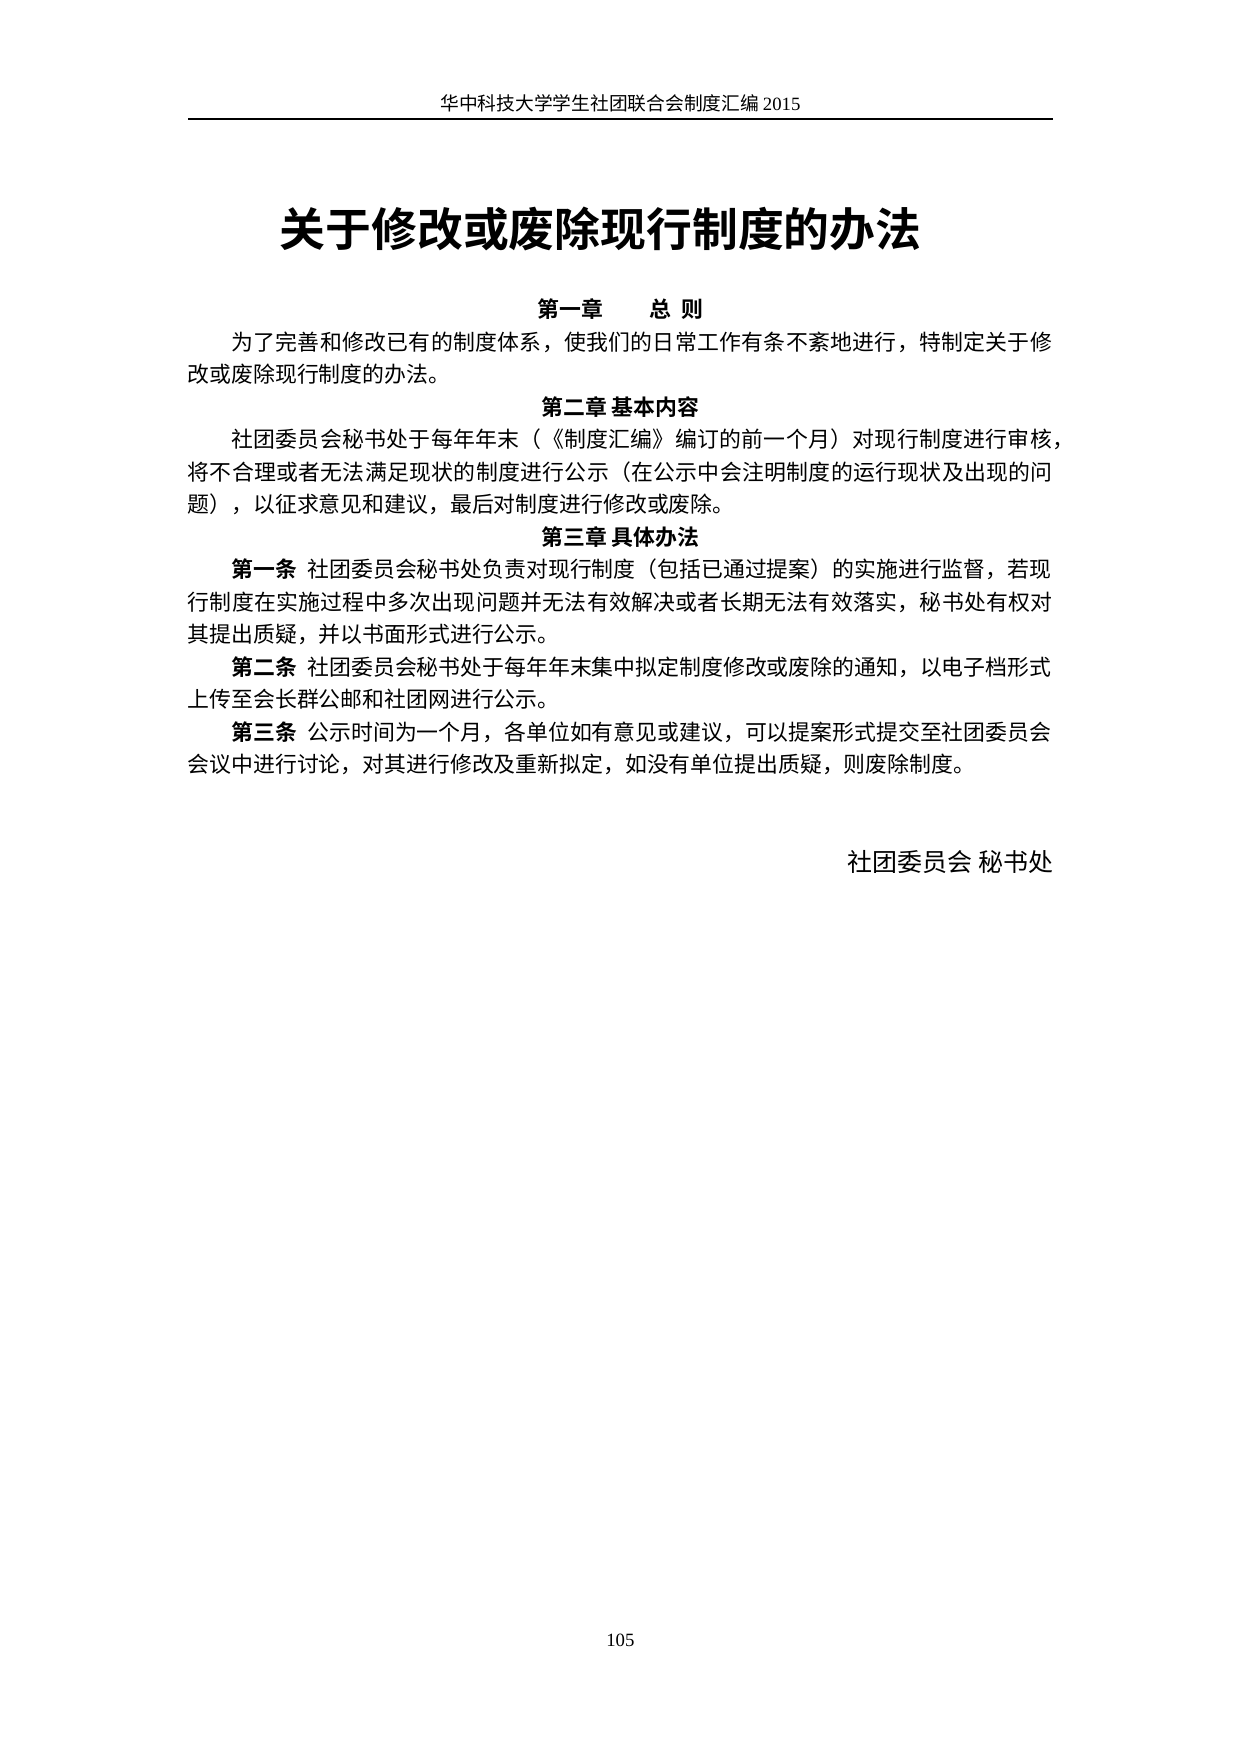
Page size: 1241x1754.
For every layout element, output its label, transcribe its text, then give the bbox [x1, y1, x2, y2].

text 为了完善和修改已有的制度体系，使我们的日常工作有条不紊地进行，特制定关于修改或废除现行制度的办法。 [187, 324, 1053, 389]
text 关于修改或废除现行制度的办法 [187, 178, 1053, 276]
text 第二章 基本内容 [187, 389, 1053, 422]
text 第三章 具体办法 [187, 519, 1053, 552]
text 第一条 社团委员会秘书处负责对现行制度（包括已通过提案）的实施进行监督，若现行制度在实施过程中多次出现问题并无法有效解决或者长期无法有效落实，秘书处有权对其提出质疑，并以书面形式进行公示。 [187, 552, 1053, 649]
list 总 则 [187, 292, 1053, 324]
text 社团委员会 秘书处 [232, 828, 1053, 893]
text 第二条 社团委员会秘书处于每年年末集中拟定制度修改或废除的通知，以电子档形式上传至会长群公邮和社团网进行公示。 [187, 649, 1053, 714]
text 社团委员会秘书处于每年年末（《制度汇编》编订的前一个月）对现行制度进行审核，将不合理或者无法满足现状的制度进行公示（在公示中会注明制度的运行现状及出现的问题），以征求意见和建议，最后对制度进行修改或废除。 [187, 422, 1053, 519]
text 第三条 公示时间为一个月，各单位如有意见或建议，可以提案形式提交至社团委员会会议中进行讨论，对其进行修改及重新拟定，如没有单位提出质疑，则废除制度。 [187, 714, 1053, 779]
